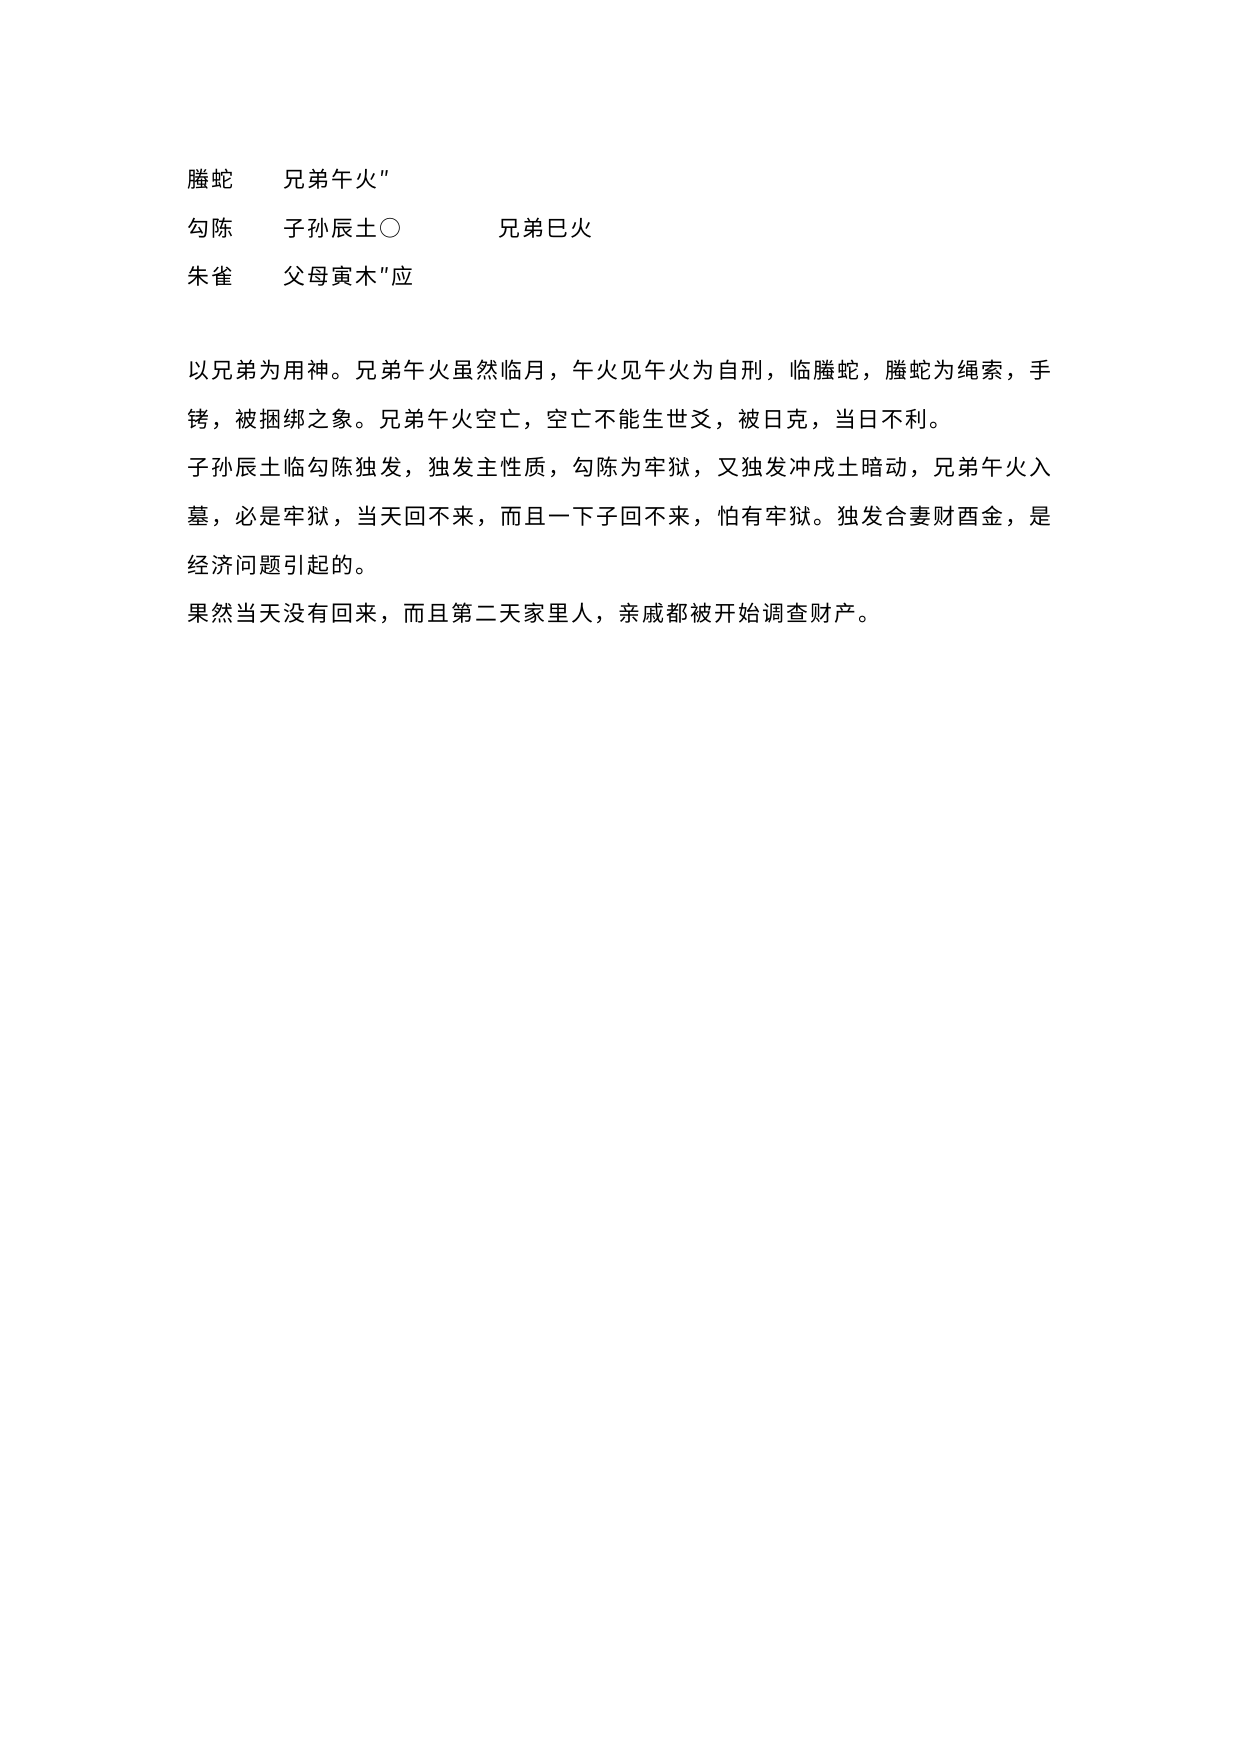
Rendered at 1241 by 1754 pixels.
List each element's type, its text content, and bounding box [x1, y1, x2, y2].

text 果然当天没有回来，而且第二天家里人，亲戚都被开始调查财产。 [187, 596, 1053, 628]
text 子孙辰土临勾陈独发，独发主性质，勾陈为牢狱，又独发冲戌土暗动，兄弟午火入墓，必是牢狱，当天回不来，而且一下子回不来，怕有牢狱。独发合妻财酉金，是经济问题引起的。 [187, 450, 1053, 580]
text 勾陈 子孙辰土○ 兄弟巳火 [187, 210, 1053, 243]
text 以兄弟为用神。兄弟午火虽然临月，午火见午火为自刑，临螣蛇，螣蛇为绳索，手铐，被捆绑之象。兄弟午火空亡，空亡不能生世爻，被日克，当日不利。 [187, 353, 1053, 434]
text 螣蛇 兄弟午火″ [187, 162, 1053, 194]
text 朱雀 父母寅木″应 [187, 259, 1053, 291]
